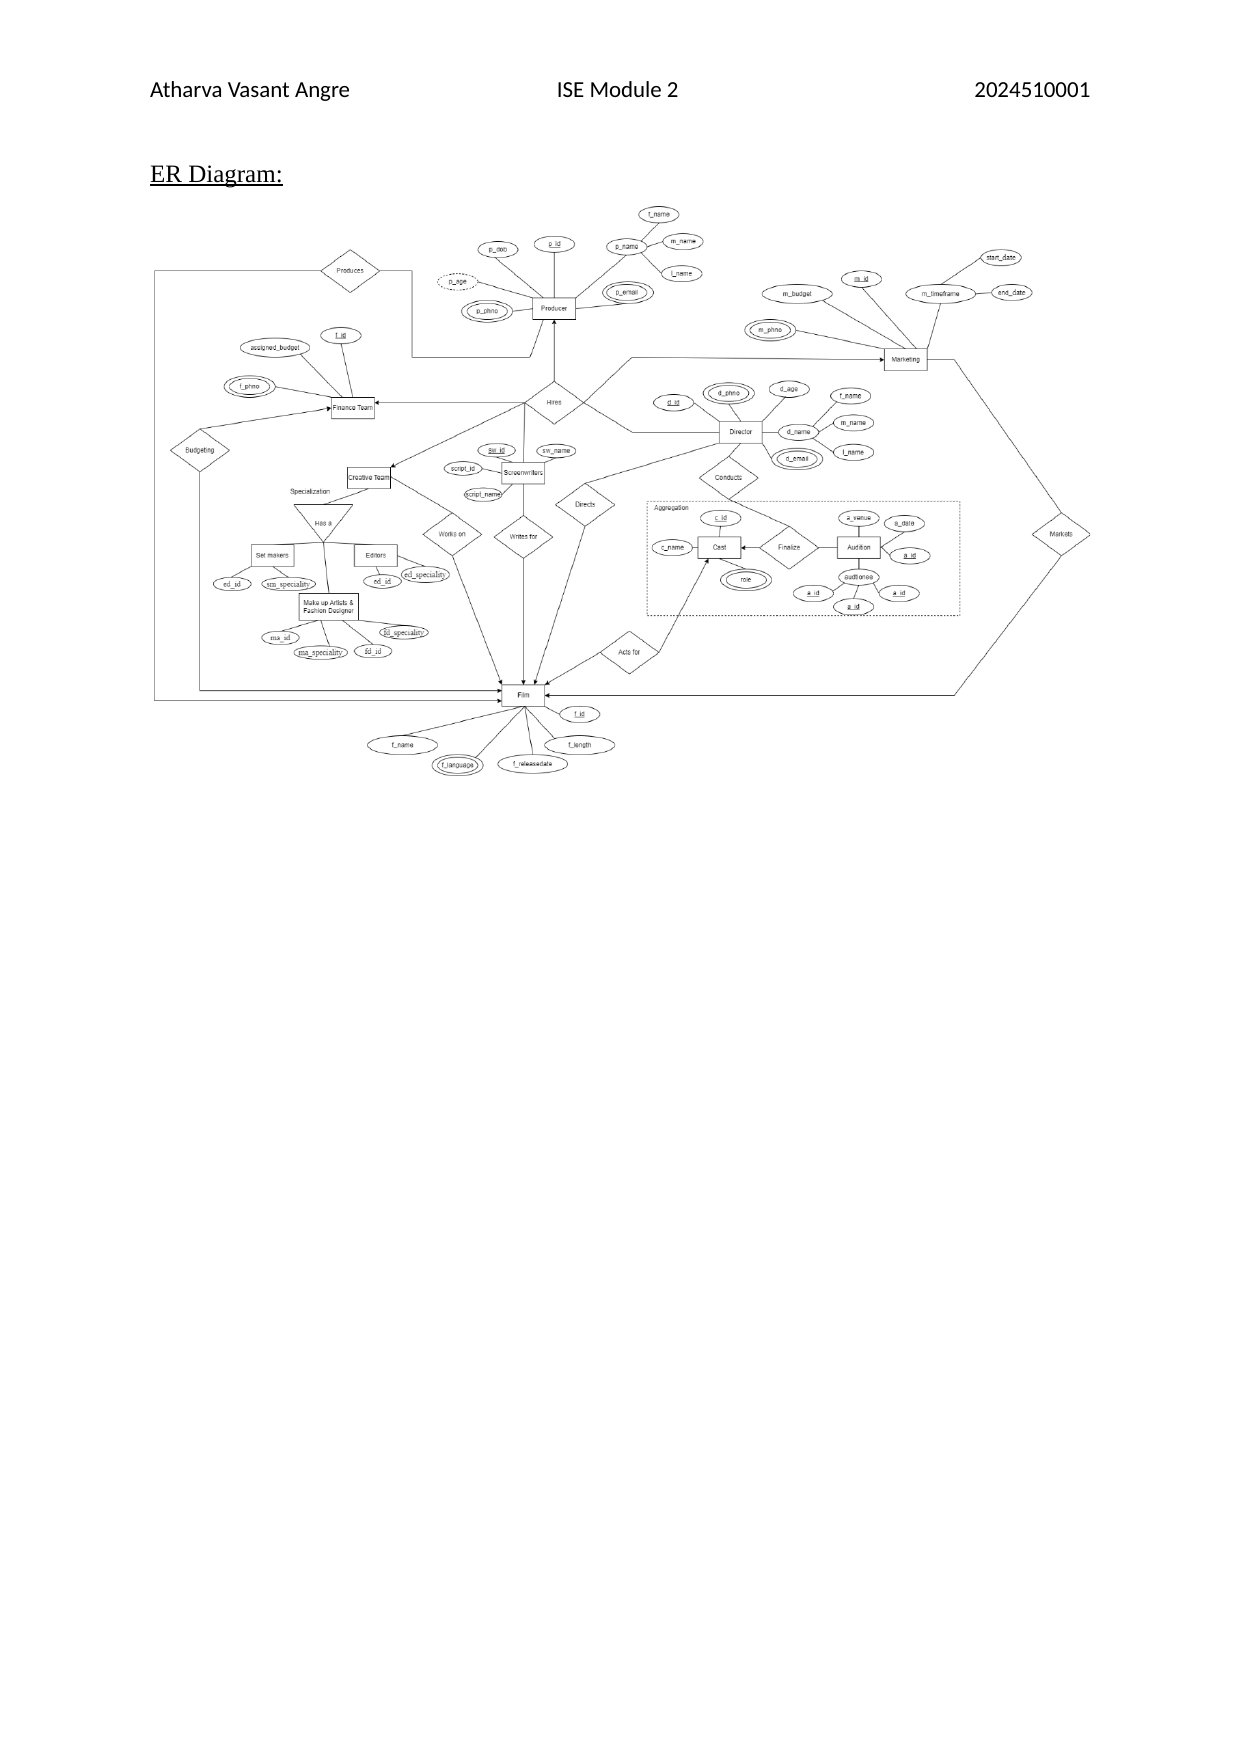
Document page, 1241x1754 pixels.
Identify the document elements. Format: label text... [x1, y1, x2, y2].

text ER Diagram: [150, 159, 1090, 188]
picture [150, 206, 1091, 776]
